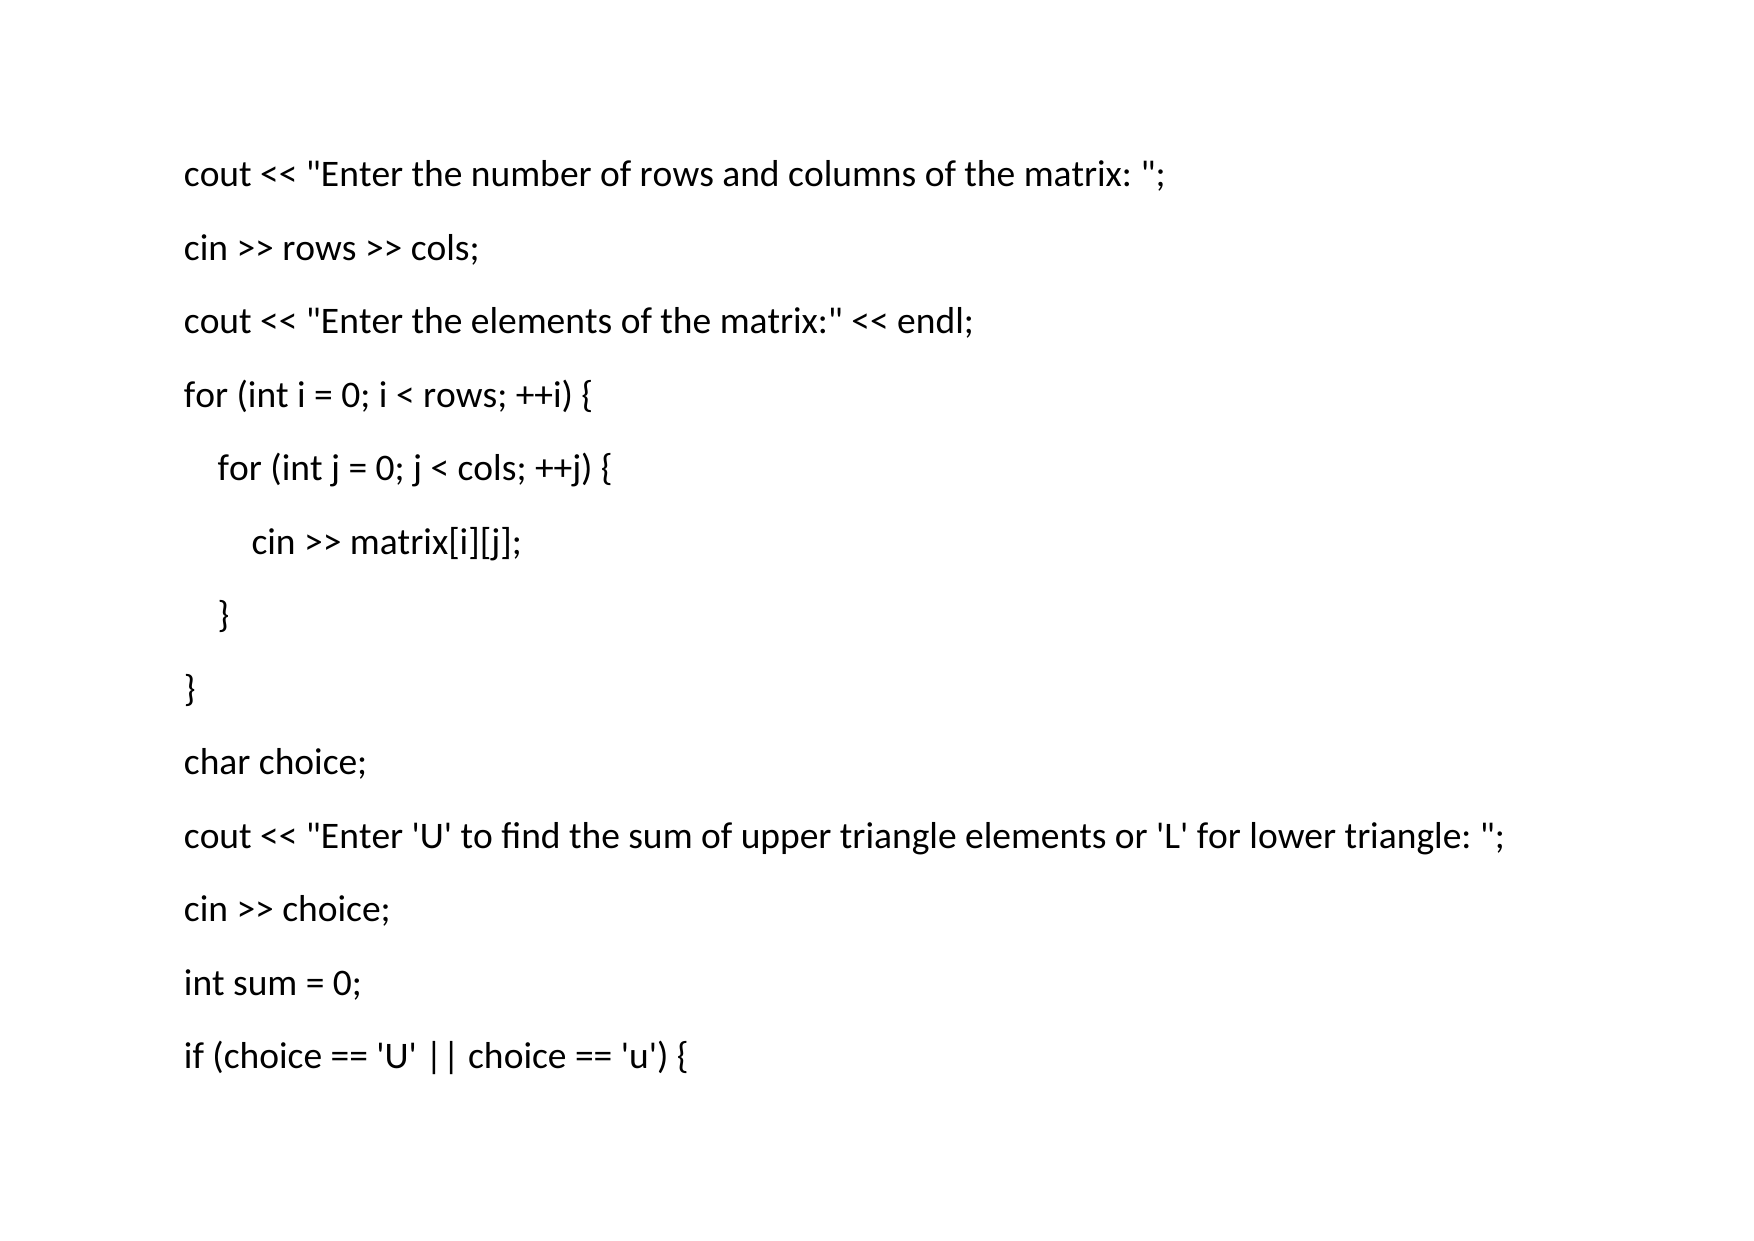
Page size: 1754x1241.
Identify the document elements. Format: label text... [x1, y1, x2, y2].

text if (choice == 'U' || choice == 'u') { [150, 1032, 1604, 1078]
text cout << "Enter the number of rows and columns of the matrix: "; [150, 150, 1604, 196]
text cin >> choice; [150, 885, 1604, 931]
text char choice; [150, 738, 1604, 784]
text } [150, 665, 1604, 711]
text cout << "Enter 'U' to find the sum of upper triangle elements or 'L' for lower triangle: "; [150, 812, 1604, 858]
text cin >> rows >> cols; [150, 223, 1604, 269]
text for (int j = 0; j < cols; ++j) { [150, 444, 1604, 490]
text } [150, 591, 1604, 637]
text cout << "Enter the elements of the matrix:" << endl; [150, 297, 1604, 343]
text int sum = 0; [150, 959, 1604, 1005]
text for (int i = 0; i < rows; ++i) { [150, 371, 1604, 416]
text cin >> matrix[i][j]; [150, 518, 1604, 563]
